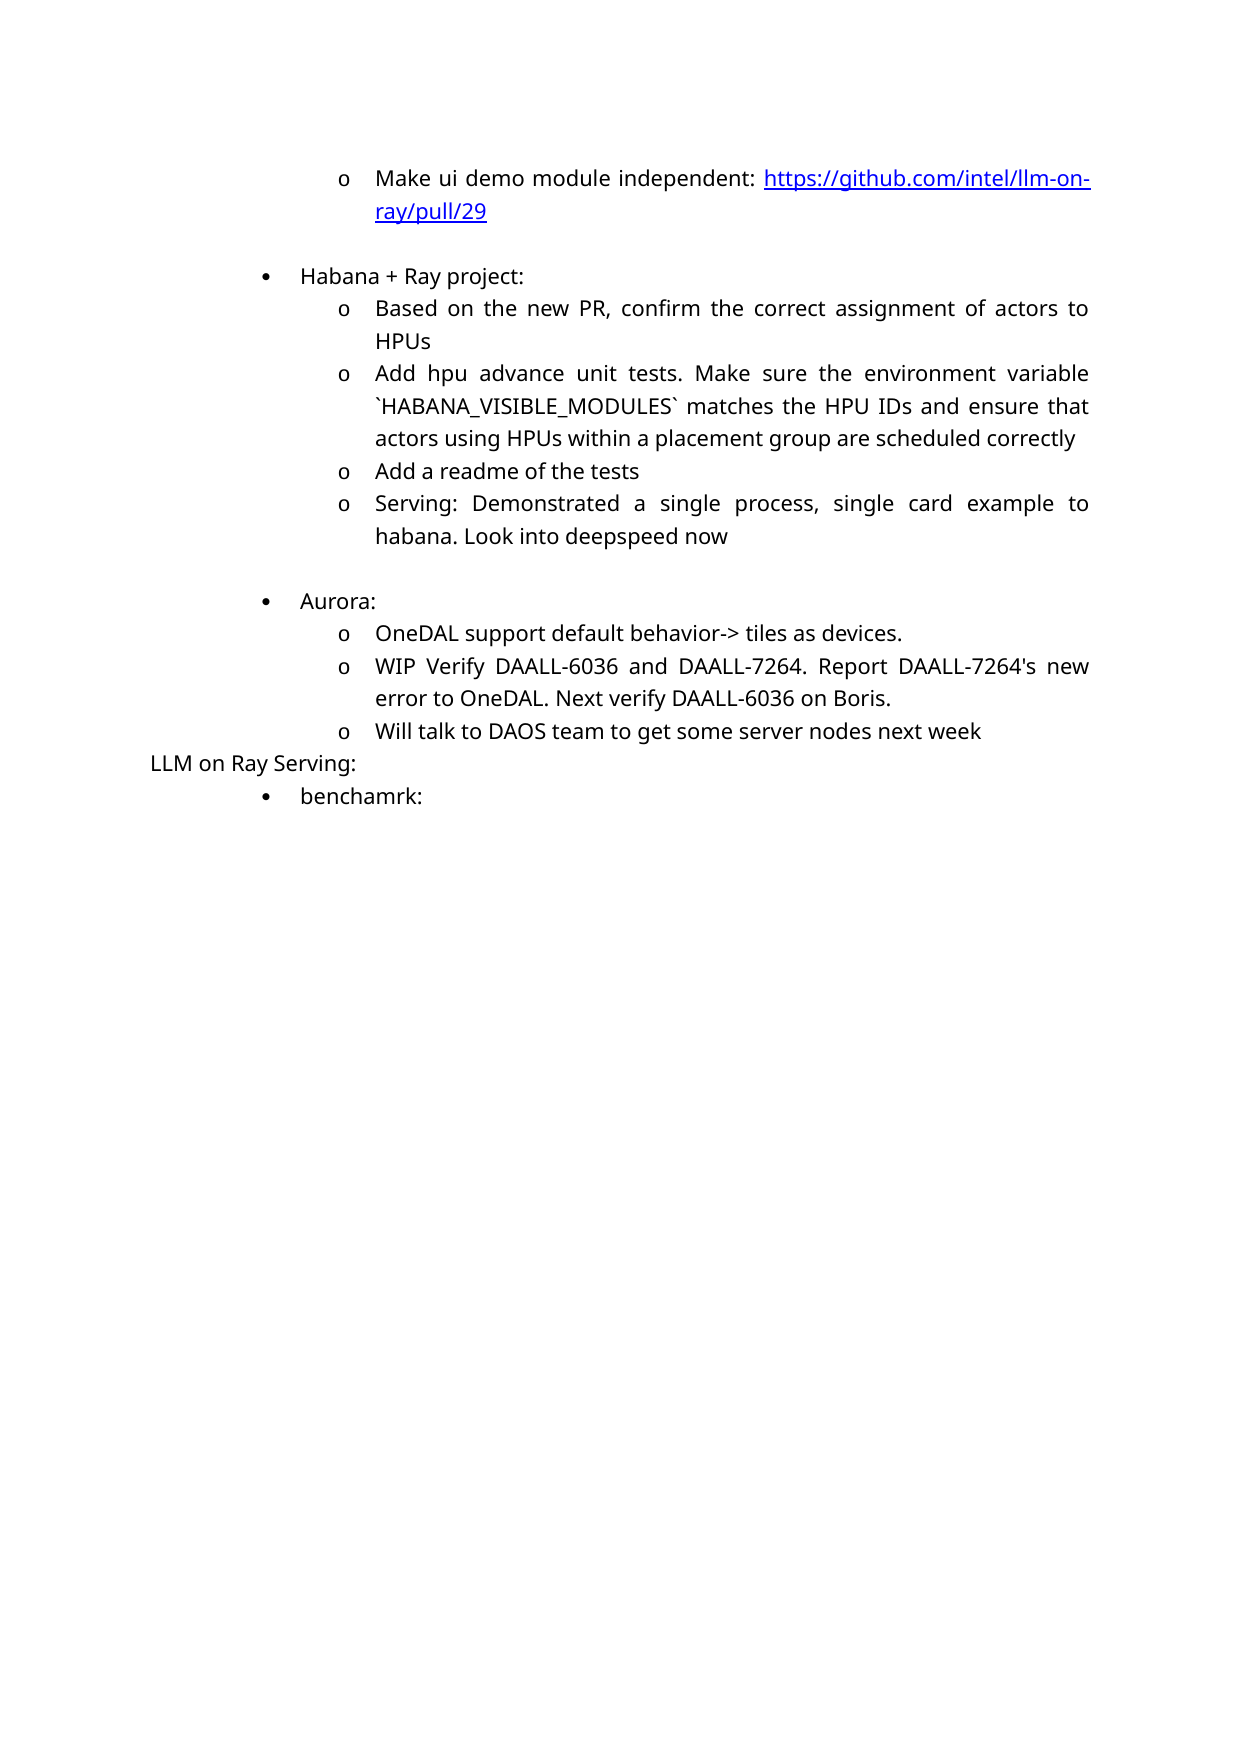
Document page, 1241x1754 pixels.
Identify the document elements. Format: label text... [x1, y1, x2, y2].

list Aurora: [262, 584, 1090, 617]
list Will talk to DAOS team to get some server nodes next week [337, 714, 1090, 747]
list benchamrk: [262, 779, 1090, 812]
list WIP Verify DAALL-6036 and DAALL-7264. Report DAALL-7264's new error to OneDAL. Next verify DAALL-6036 on Boris. [337, 649, 1090, 714]
list Serving: Demonstrated a single process, single card example to habana. Look into deepspeed now [337, 487, 1090, 552]
list Make ui demo module independent: https://github.com/intel/llm-on-ray/pull/29 [337, 162, 1090, 227]
list OneDAL support default behavior-> tiles as devices. [337, 617, 1090, 649]
list Add a readme of the tests [337, 454, 1090, 487]
list Based on the new PR, confirm the correct assignment of actors to HPUs [337, 292, 1090, 357]
text LLM on Ray Serving: [150, 747, 1090, 779]
list Habana + Ray project: [262, 259, 1090, 292]
list Add hpu advance unit tests. Make sure the environment variable `HABANA_VISIBLE_MODULES` matches the HPU IDs and ensure that actors using HPUs within a placement group are scheduled correctly [337, 357, 1090, 454]
